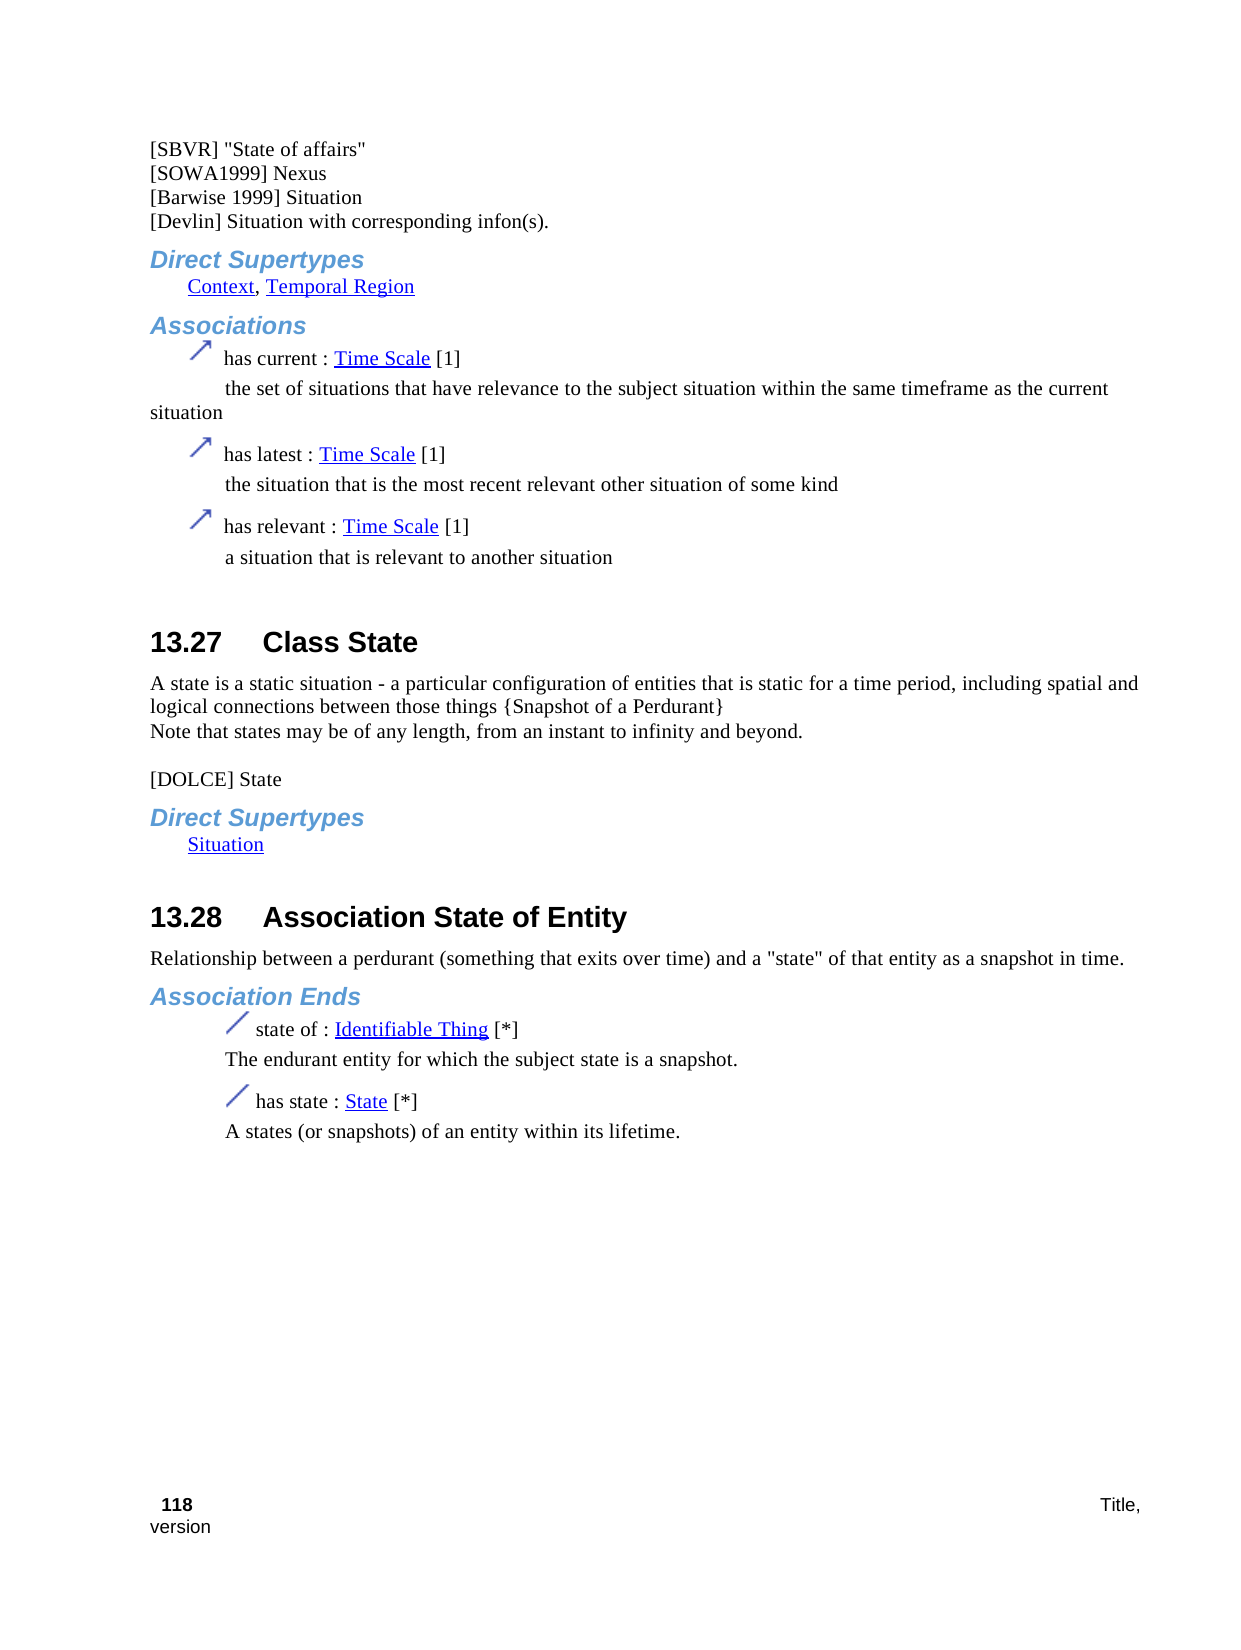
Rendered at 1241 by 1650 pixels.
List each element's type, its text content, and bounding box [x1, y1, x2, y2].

subtitle Association Ends [150, 982, 1165, 1011]
picture [225, 1010, 251, 1036]
text has current : Time Scale [1] [187, 340, 1165, 369]
picture [187, 339, 213, 365]
text has latest : Time Scale [1] [187, 436, 1165, 466]
subtitle Association State of Entity [150, 900, 1165, 933]
text Relationship between a perdurant (something that exits over time) and a "state" of that entity as a snapshot in time. [150, 945, 1165, 969]
text A states (or snapshots) of an entity within its lifetime. [150, 1119, 1165, 1143]
subtitle Direct Supertypes [150, 245, 1165, 274]
picture [187, 508, 213, 534]
text the set of situations that have relevance to the subject situation within the same timeframe as the current situation [150, 376, 1165, 424]
text a situation that is relevant to another situation [150, 545, 1165, 569]
text [Devlin] Situation with corresponding infon(s). [150, 209, 1165, 233]
subtitle Direct Supertypes [150, 803, 1165, 832]
text [DOLCE] State [150, 767, 1165, 791]
text The endurant entity for which the subject state is a snapshot. [150, 1047, 1165, 1071]
text Note that states may be of any length, from an instant to infinity and beyond. [150, 718, 1165, 742]
picture [225, 1083, 251, 1109]
text the situation that is the most recent relevant other situation of some kind [150, 472, 1165, 496]
text A state is a static situation - a particular configuration of entities that is static for a time period, including spatial and logical connections between those things {Snapshot of a Perdurant} [150, 670, 1165, 718]
text state of : Identifiable Thing [*] [150, 1011, 1165, 1041]
text Context, Temporal Region [187, 274, 1165, 298]
text [SOWA1999] Nexus [150, 161, 1165, 185]
text has state : State [*] [150, 1083, 1165, 1113]
text has relevant : Time Scale [1] [187, 509, 1165, 538]
subtitle Class State [150, 625, 1165, 658]
picture [187, 436, 213, 462]
subtitle Associations [150, 311, 1165, 340]
text [SBVR] "State of affairs" [150, 137, 1165, 161]
text Situation [187, 832, 1165, 856]
text [Barwise 1999] Situation [150, 185, 1165, 209]
